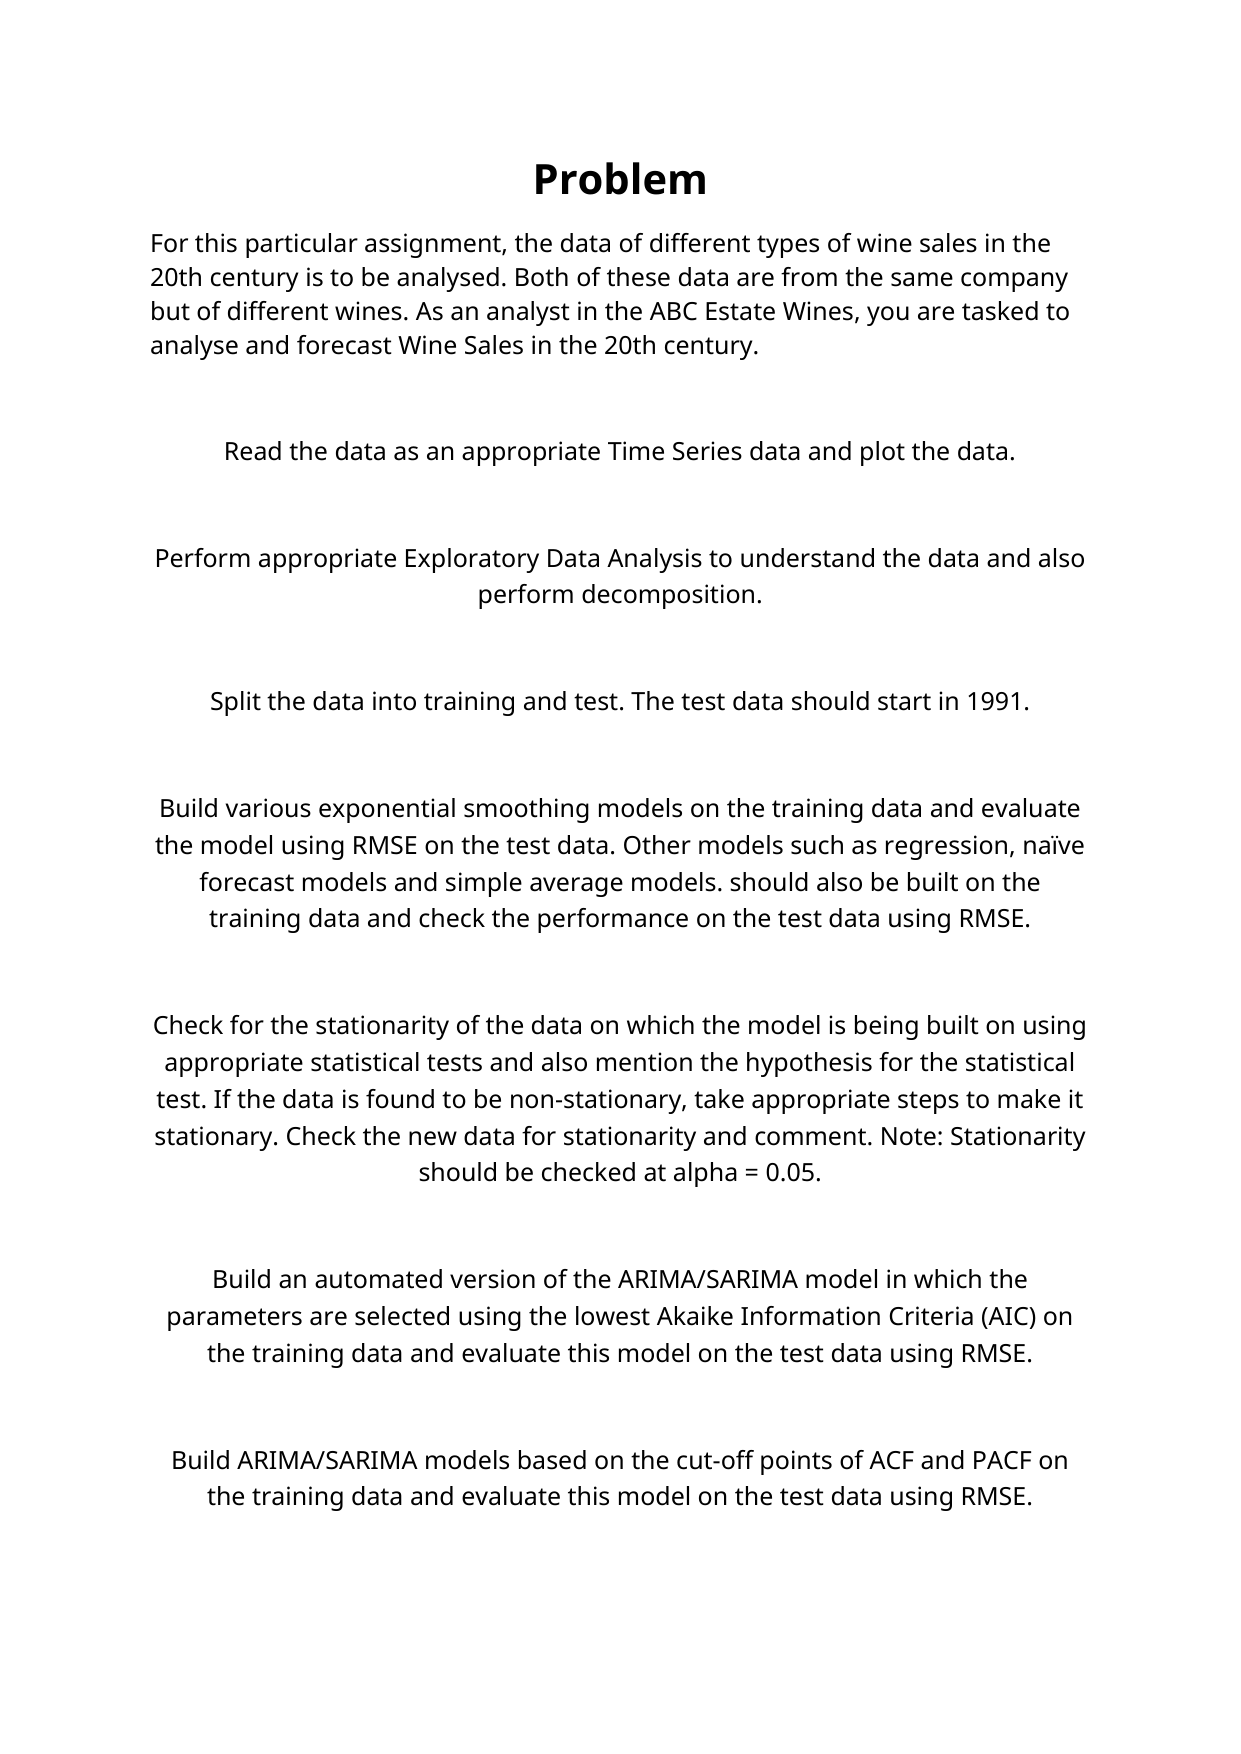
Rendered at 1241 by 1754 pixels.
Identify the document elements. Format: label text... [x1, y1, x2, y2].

text Split the data into training and test. The test data should start in 1991. [150, 684, 1090, 718]
text Build ARIMA/SARIMA models based on the cut-off points of ACF and PACF on the training data and evaluate this model on the test data using RMSE. [150, 1442, 1090, 1513]
text Build various exponential smoothing models on the training data and evaluate the model using RMSE on the test data. Other models such as regression, naïve forecast models and simple average models. should also be built on the training data and check the performance on the test data using RMSE. [150, 791, 1090, 935]
text For this particular assignment, the data of different types of wine sales in the 20th century is to be analysed. Both of these data are from the same company but of different wines. As an analyst in the ABC Estate Wines, you are tasked to analyse and forecast Wine Sales in the 20th century. [150, 226, 1090, 362]
text Check for the stationarity of the data on which the model is being built on using appropriate statistical tests and also mention the hypothesis for the statistical test. If the data is found to be non-stationary, take appropriate steps to make it stationary. Check the new data for stationarity and comment. Note: Stationarity should be checked at alpha = 0.05. [150, 1008, 1090, 1189]
text Problem [150, 150, 1090, 207]
text Read the data as an appropriate Time Series data and plot the data. [150, 433, 1090, 467]
text Perform appropriate Exploratory Data Analysis to understand the data and also perform decomposition. [150, 540, 1090, 611]
text Build an automated version of the ARIMA/SARIMA model in which the parameters are selected using the lowest Akaike Information Criteria (AIC) on the training data and evaluate this model on the test data using RMSE. [150, 1262, 1090, 1369]
